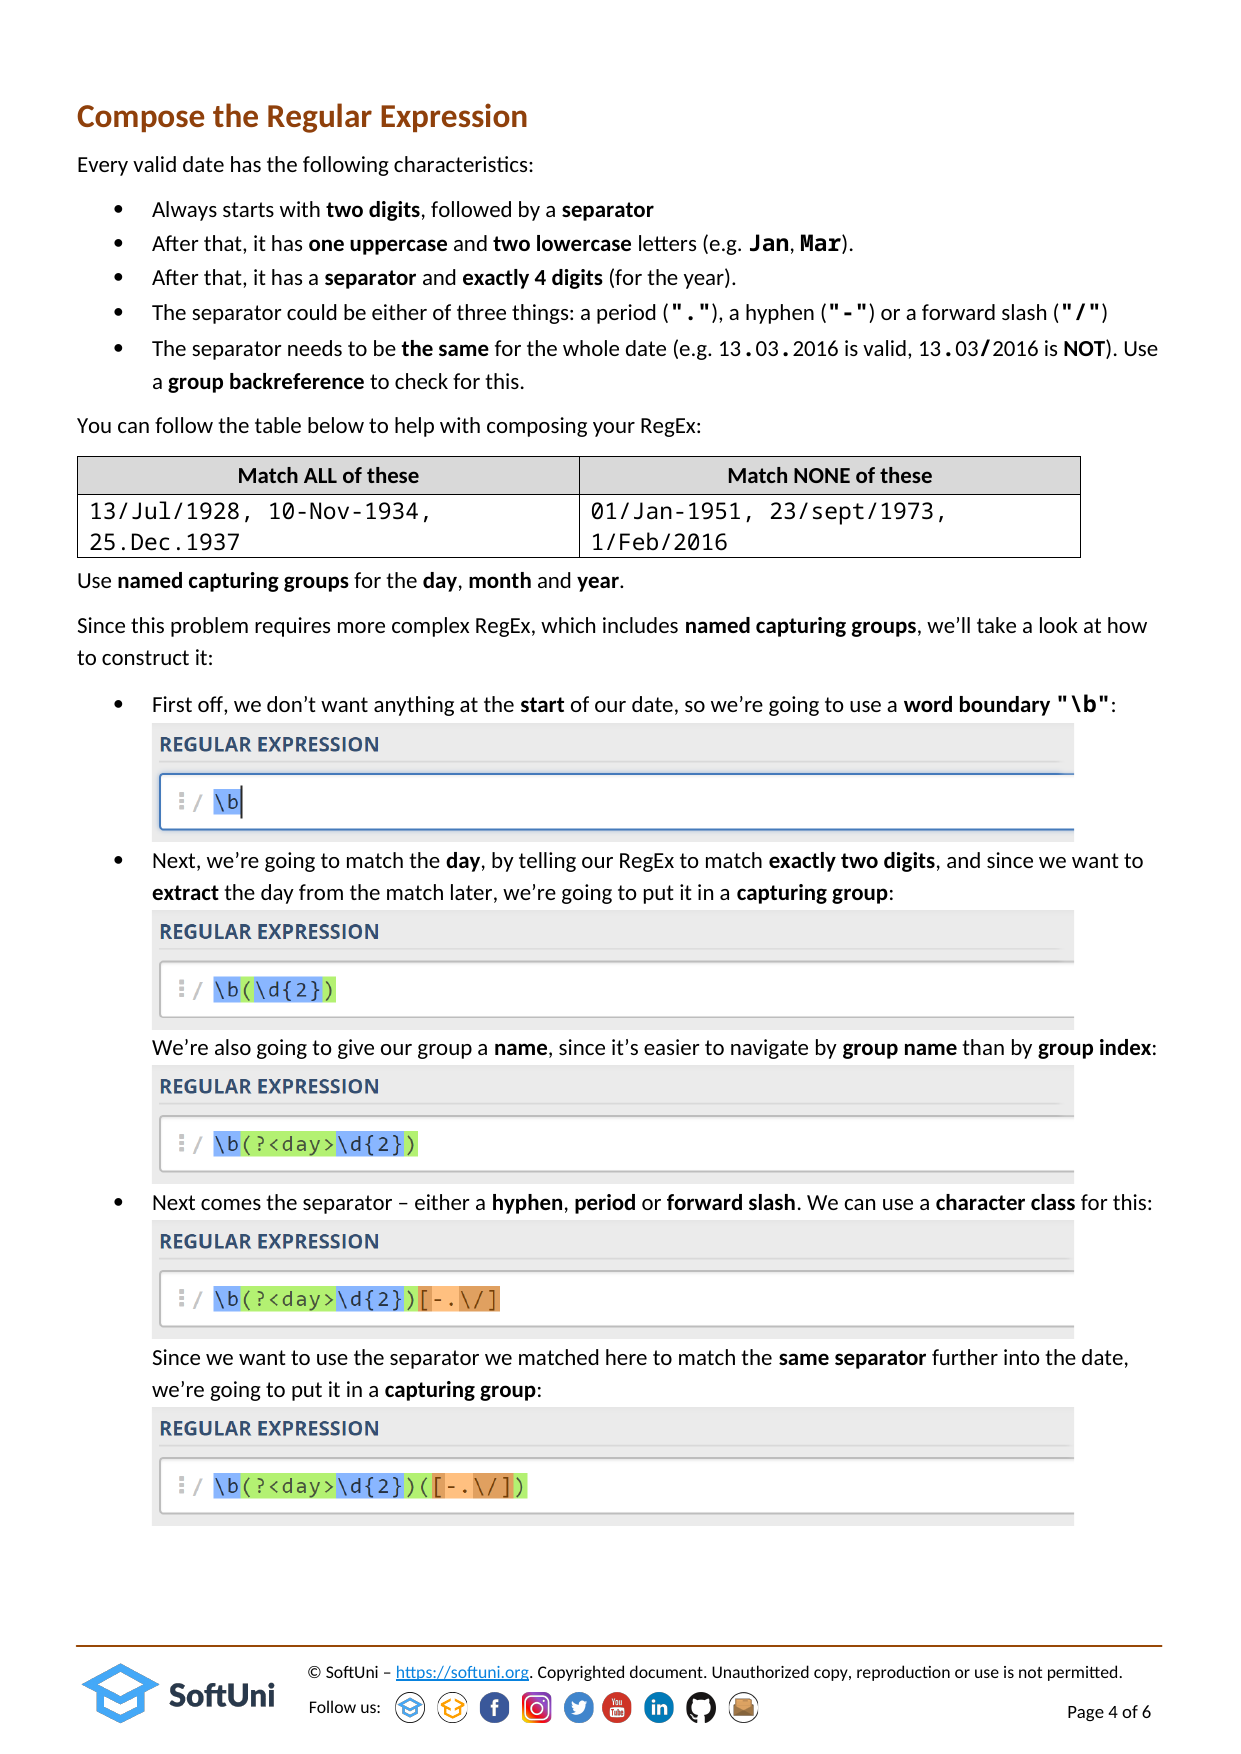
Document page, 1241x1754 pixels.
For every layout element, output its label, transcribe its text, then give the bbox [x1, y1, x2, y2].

picture [151, 723, 1075, 842]
picture [151, 1065, 1075, 1184]
text Every valid date has the following characteristics: [77, 151, 1163, 178]
picture [564, 1692, 594, 1723]
picture [686, 1692, 716, 1723]
picture [75, 1658, 281, 1729]
picture [644, 1714, 653, 1723]
table_header Match ALL of these [78, 457, 579, 494]
table_cell 13/Jul/1928, 10-Nov-1934, 25.Dec.1937 [78, 495, 579, 557]
table_cell 01/Jan-1951, 23/sept/1973, 1/Feb/2016 [580, 495, 1080, 557]
picture [395, 1692, 425, 1723]
list The separator needs to be the same for the whole date (e.g. 13.03.2016 is valid, 13.03/2016 is NOT). Use a group backreference to check for this. [114, 331, 1163, 395]
picture [602, 1692, 632, 1723]
picture [665, 1692, 674, 1701]
subtitle Compose the Regular Expression [77, 95, 1163, 136]
text You can follow the table below to help with composing your RegEx: [77, 412, 1163, 439]
text Since this problem requires more complex RegEx, which includes named capturing groups, we’ll take a look at how to construct it: [77, 611, 1163, 671]
picture [151, 1220, 1075, 1339]
picture [522, 1692, 552, 1723]
picture [479, 1692, 510, 1723]
picture [728, 1692, 759, 1723]
picture [665, 1714, 674, 1723]
list Always starts with two digits, followed by a separator [114, 195, 1163, 223]
picture [437, 1692, 468, 1723]
list The separator could be either of three things: a period ("."), a hyphen ("-") or a forward slash ("/") [114, 296, 1163, 327]
picture [151, 910, 1075, 1030]
table_header Match NONE of these [580, 457, 1080, 494]
picture [151, 1407, 1075, 1526]
list After that, it has a separator and exactly 4 digits (for the year). [114, 263, 1163, 291]
list After that, it has one uppercase and two lowercase letters (e.g. Jan, Mar). [114, 227, 1163, 259]
picture [658, 1705, 667, 1714]
picture [644, 1692, 653, 1701]
text Use named capturing groups for the day, month and year. [77, 567, 1163, 594]
